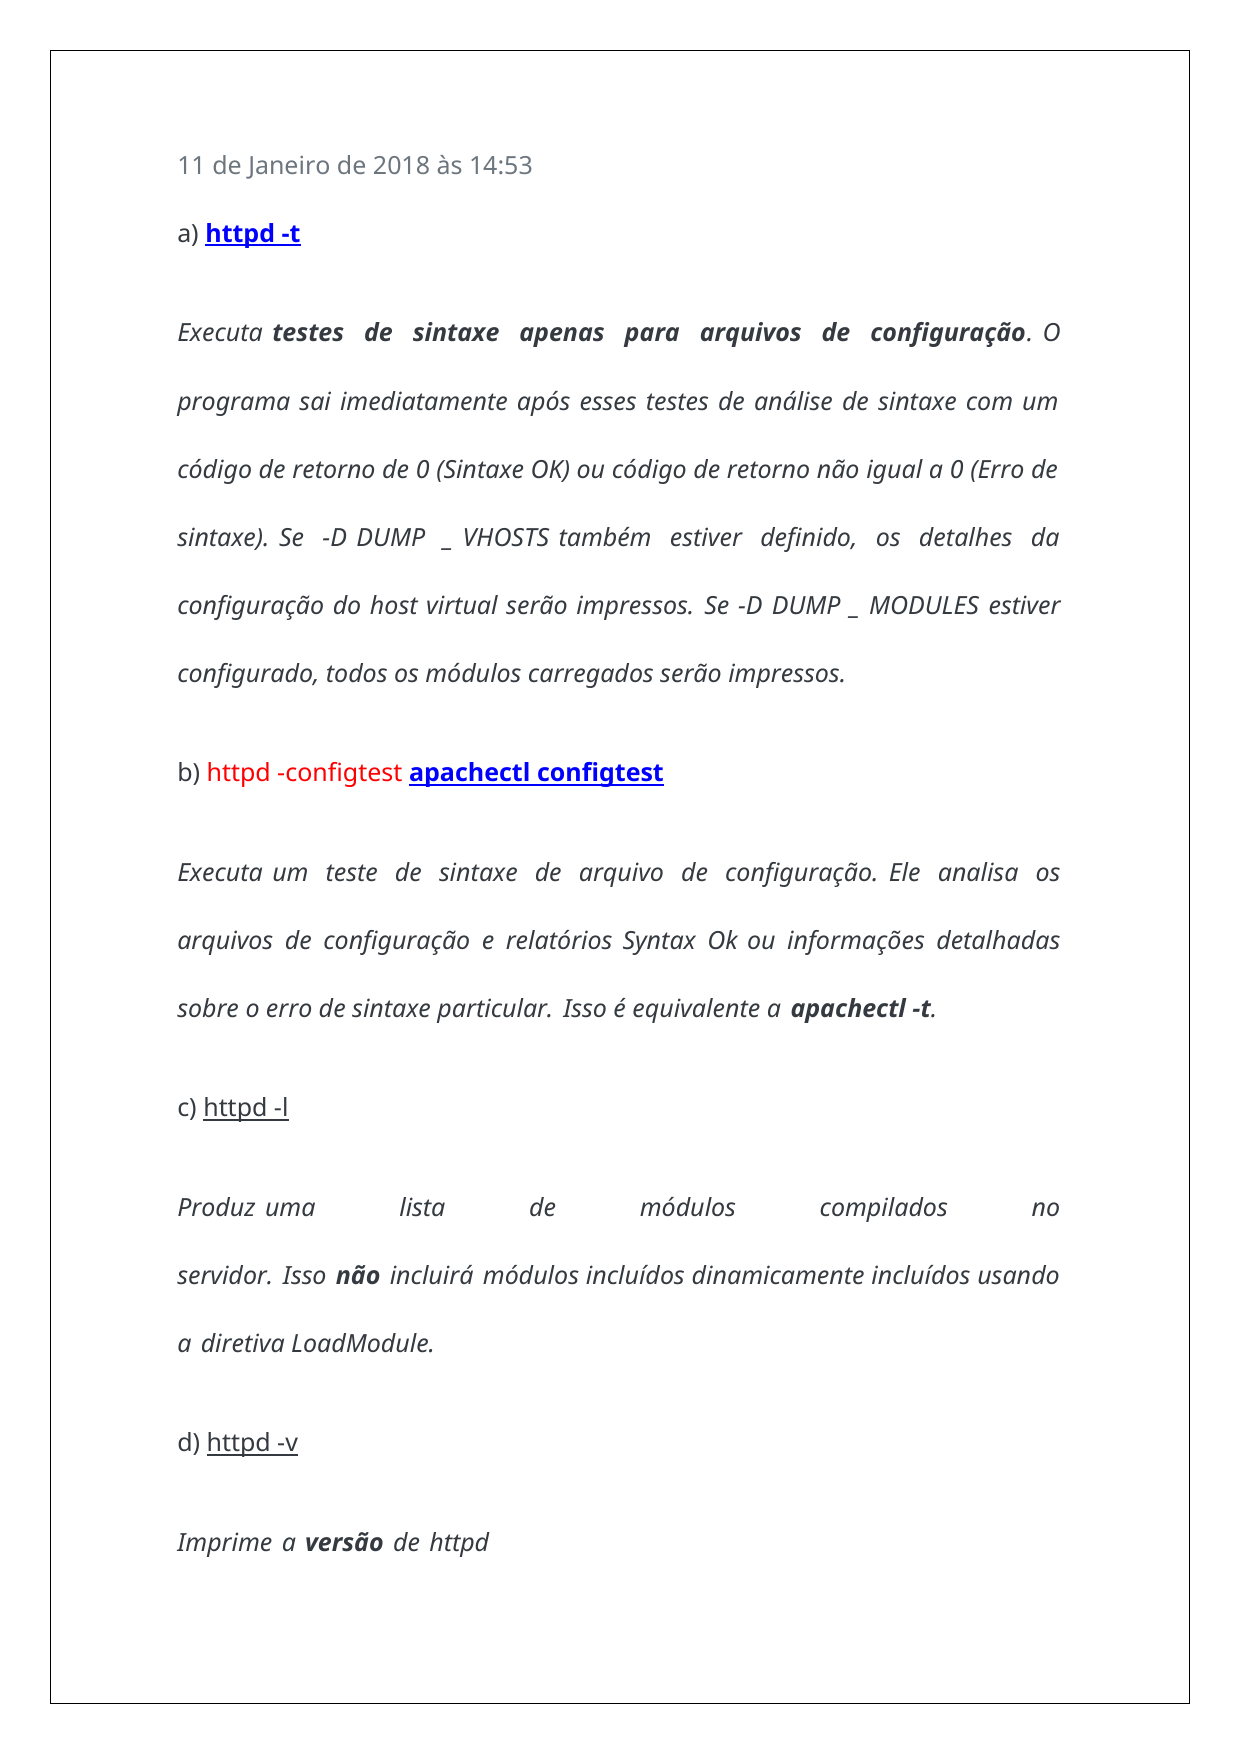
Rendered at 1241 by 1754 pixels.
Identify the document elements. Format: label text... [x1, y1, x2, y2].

text a) httpd -t [177, 216, 1063, 250]
text Executa testes de sintaxe apenas para arquivos de configuração. O programa sai imediatamente após esses testes de análise de sintaxe com um código de retorno de 0 (Sintaxe OK) ou código de retorno não igual a 0 (Erro de sintaxe). Se -D DUMP _ VHOSTS também estiver definido, os detalhes da configuração do host virtual serão impressos. Se -D DUMP _ MODULES estiver configurado, todos os módulos carregados serão impressos. [177, 315, 1063, 690]
text Produz uma lista de módulos compilados no servidor. Isso não incluirá módulos incluídos dinamicamente incluídos usando a diretiva LoadModule. [177, 1189, 1063, 1360]
text c) httpd -l [177, 1090, 1063, 1124]
text d) httpd -v [177, 1425, 1063, 1459]
text 11 de Janeiro de 2018 às 14:53 [177, 147, 1063, 182]
text b) httpd -configtest apachectl configtest [177, 755, 1063, 789]
text Imprime a versão de httpd [177, 1524, 1063, 1558]
text Executa um teste de sintaxe de arquivo de configuração. Ele analisa os arquivos de configuração e relatórios Syntax Ok ou informações detalhadas sobre o erro de sintaxe particular. Isso é equivalente a apachectl -t. [177, 854, 1063, 1025]
